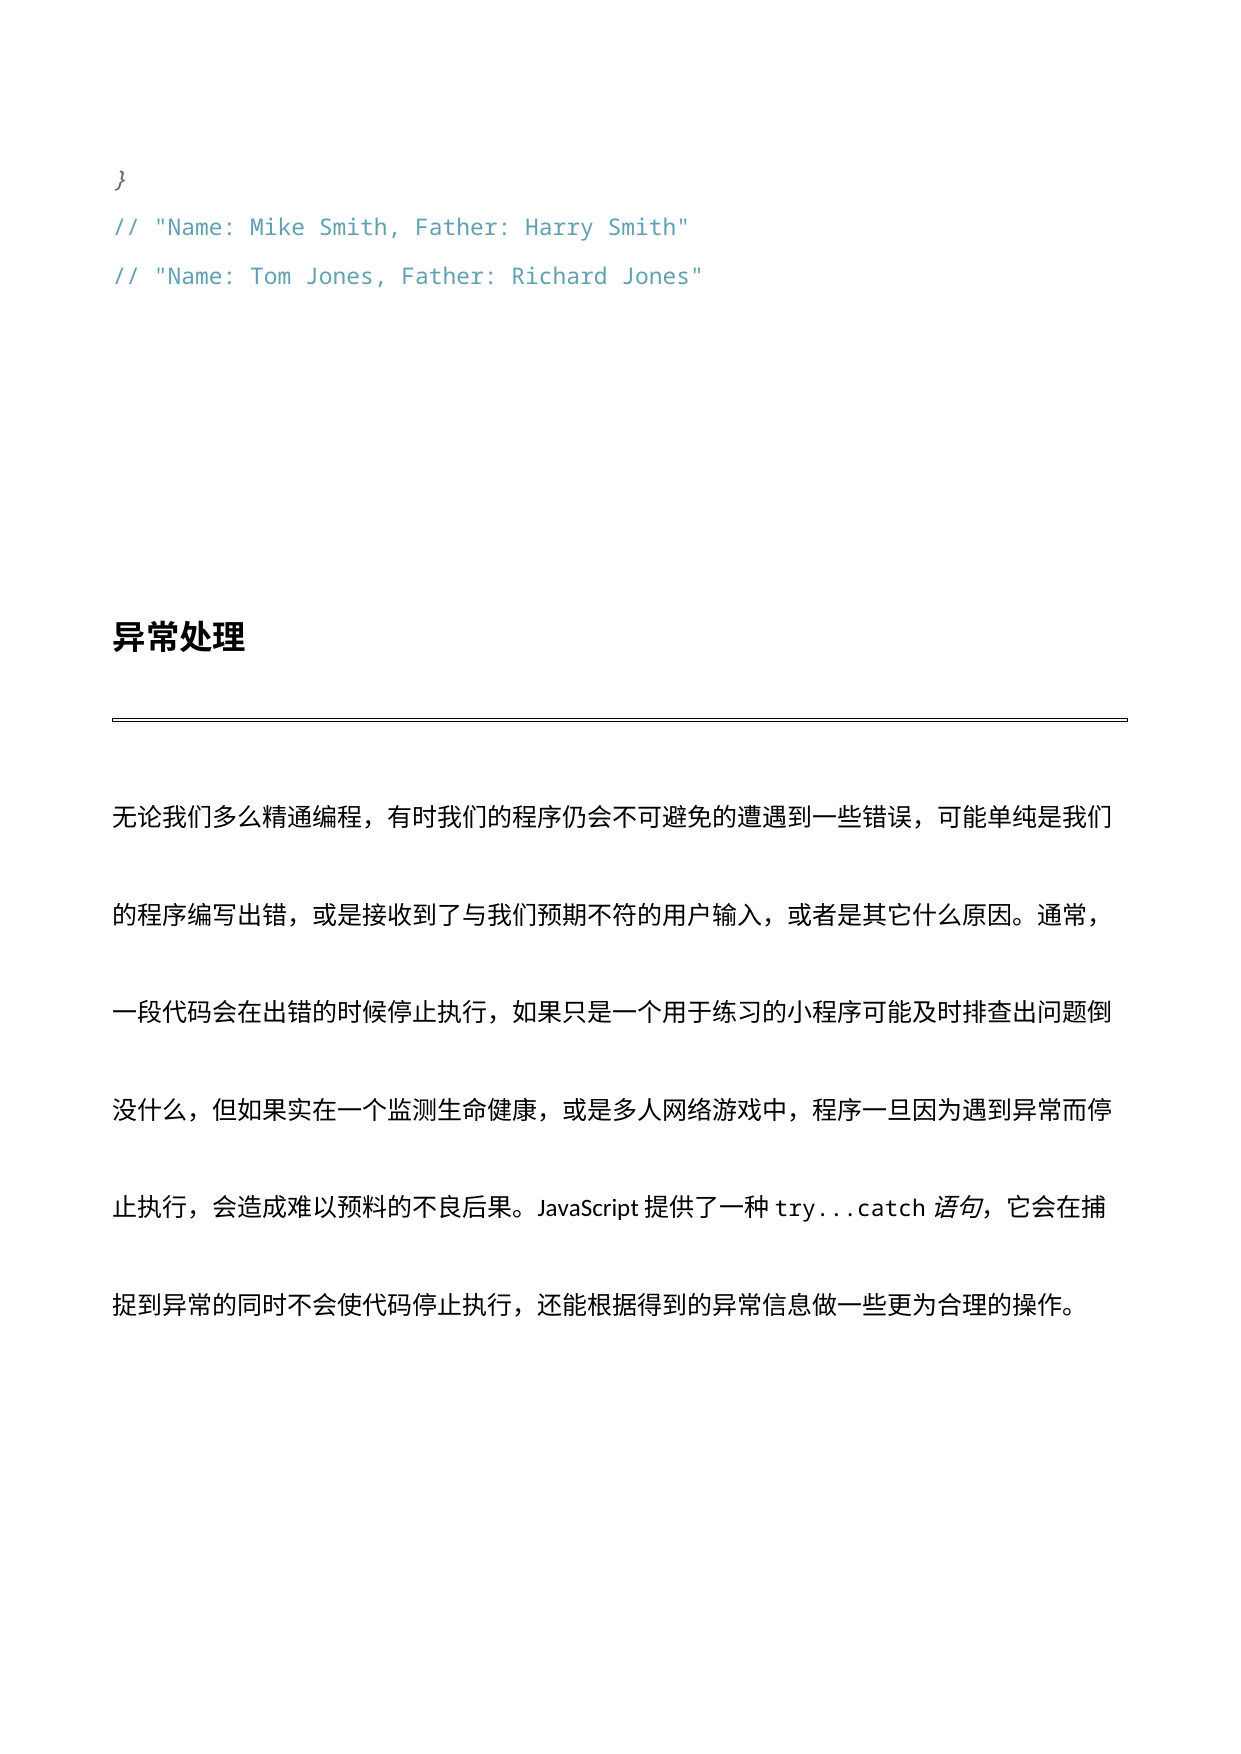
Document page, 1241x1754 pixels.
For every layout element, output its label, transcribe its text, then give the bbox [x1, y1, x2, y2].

text 无论我们多么精通编程，有时我们的程序仍会不可避免的遭遇到一些错误，可能单纯是我们的程序编写出错，或是接收到了与我们预期不符的用户输入，或者是其它什么原因。通常，一段代码会在出错的时候停止执行，如果只是一个用于练习的小程序可能及时排查出问题倒没什么，但如果实在一个监测生命健康，或是多人网络游戏中，程序一旦因为遇到异常而停止执行，会造成难以预料的不良后果。JavaScript 提供了一种try...catch 语句，它会在捕捉到异常的同时不会使代码停止执行，还能根据得到的异常信息做一些更为合理的操作。 [112, 783, 1128, 1336]
subtitle 异常处理 [112, 603, 1128, 668]
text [112, 162, 1128, 292]
